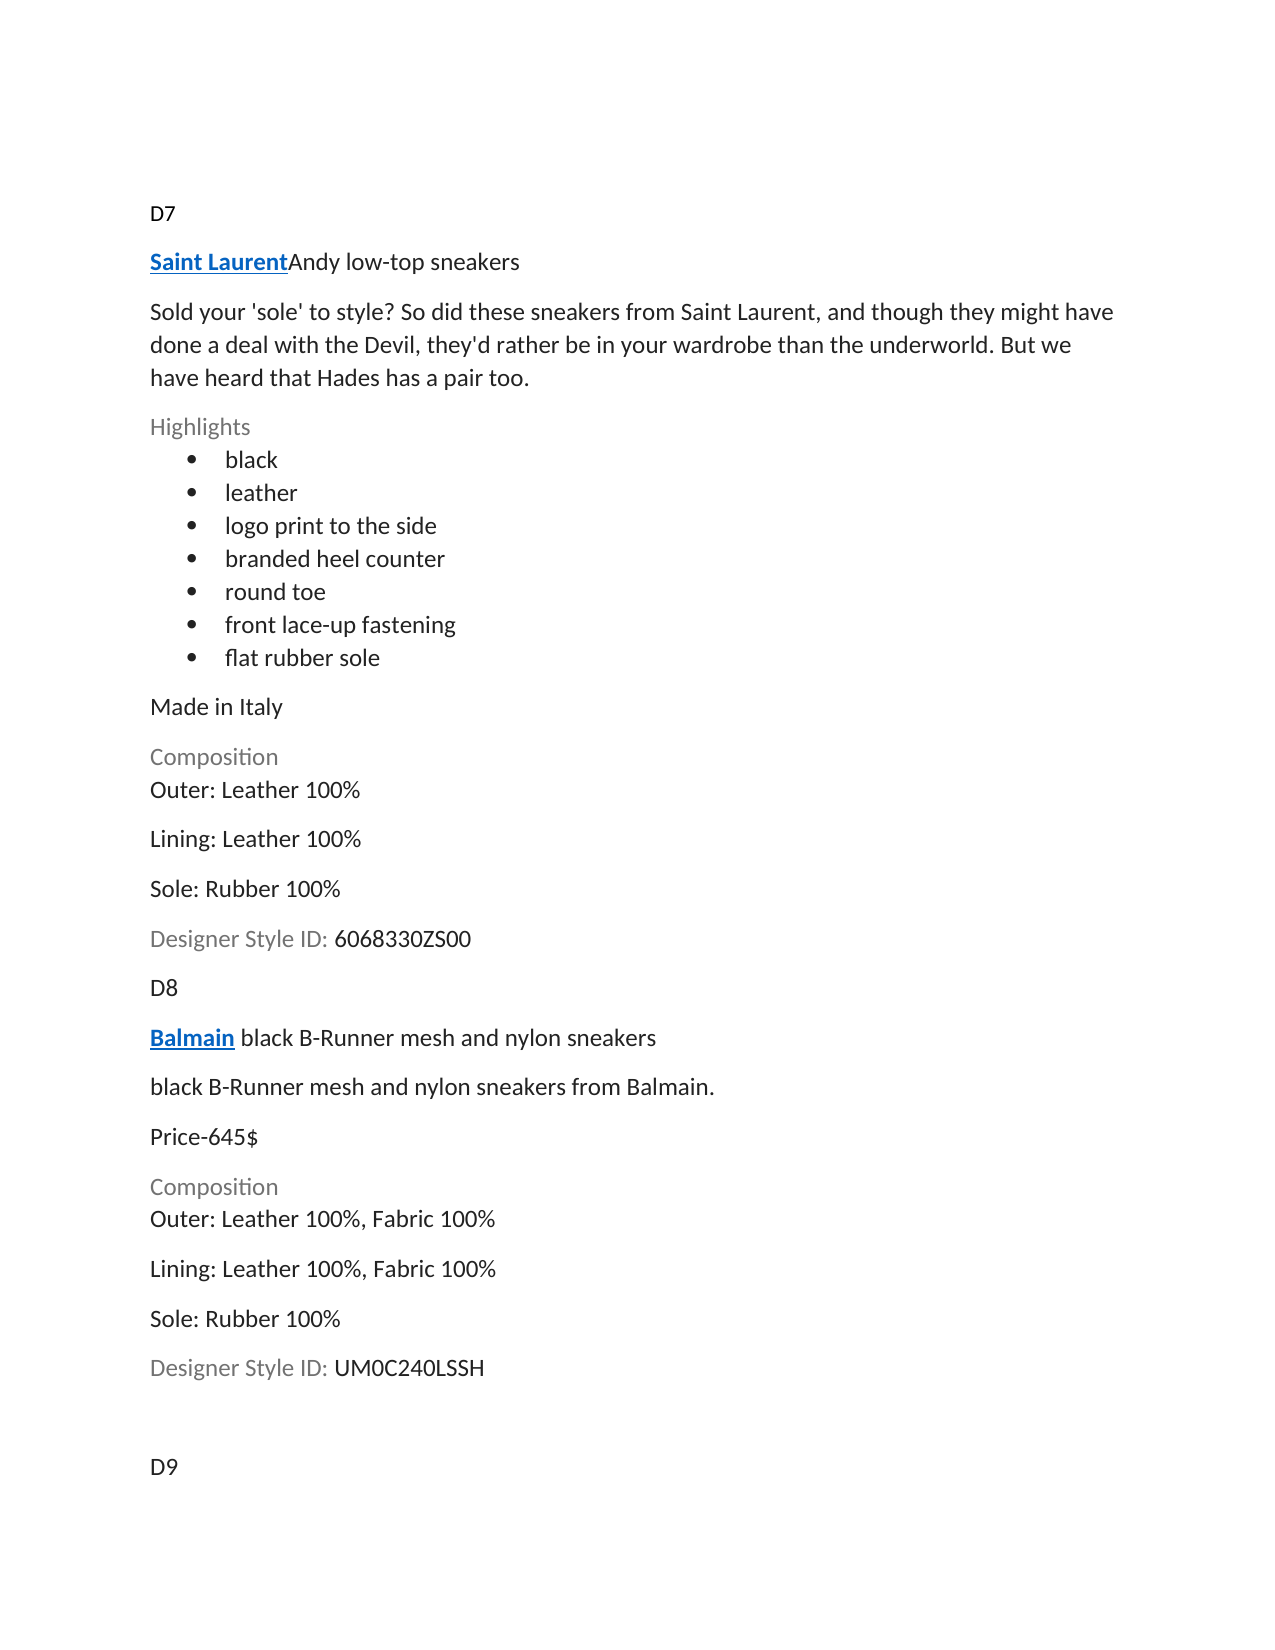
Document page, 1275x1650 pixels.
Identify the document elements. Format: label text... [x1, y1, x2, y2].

list branded heel counter [187, 543, 1125, 574]
text Sole: Rubber 100% [150, 873, 1125, 904]
text Sole: Rubber 100% [150, 1303, 1125, 1333]
list leather [187, 477, 1125, 508]
text Outer: Leather 100%, Fabric 100% [150, 1203, 1125, 1234]
text black B-Runner mesh and nylon sneakers from Balmain. [150, 1071, 1125, 1102]
text Balmain black B-Runner mesh and nylon sneakers [150, 1022, 1125, 1052]
text Saint LaurentAndy low-top sneakers [150, 246, 1125, 277]
subtitle Composition [150, 741, 1125, 772]
text Designer Style ID: 6068330ZS00 [150, 923, 1125, 953]
text Lining: Leather 100% [150, 823, 1125, 854]
text Sold your 'sole' to style? So did these sneakers from Saint Laurent, and though they might have done a deal with the Devil, they'd rather be in your wardrobe than the underworld. But we have heard that Hades has a pair too. [150, 296, 1125, 392]
text D9 [150, 1451, 1125, 1482]
text D7 [150, 199, 1125, 228]
list black [187, 444, 1125, 475]
text Made in Italy [150, 691, 1125, 722]
text Price-645$ [150, 1121, 1125, 1152]
text Outer: Leather 100% [150, 774, 1125, 804]
list flat rubber sole [187, 642, 1125, 672]
list round toe [187, 576, 1125, 607]
text Lining: Leather 100%, Fabric 100% [150, 1253, 1125, 1284]
text Designer Style ID: UM0C240LSSH [150, 1352, 1125, 1383]
text D8 [150, 972, 1125, 1003]
subtitle Composition [150, 1171, 1125, 1201]
list front lace-up fastening [187, 609, 1125, 639]
subtitle Highlights [150, 411, 1125, 442]
list logo print to the side [187, 510, 1125, 541]
